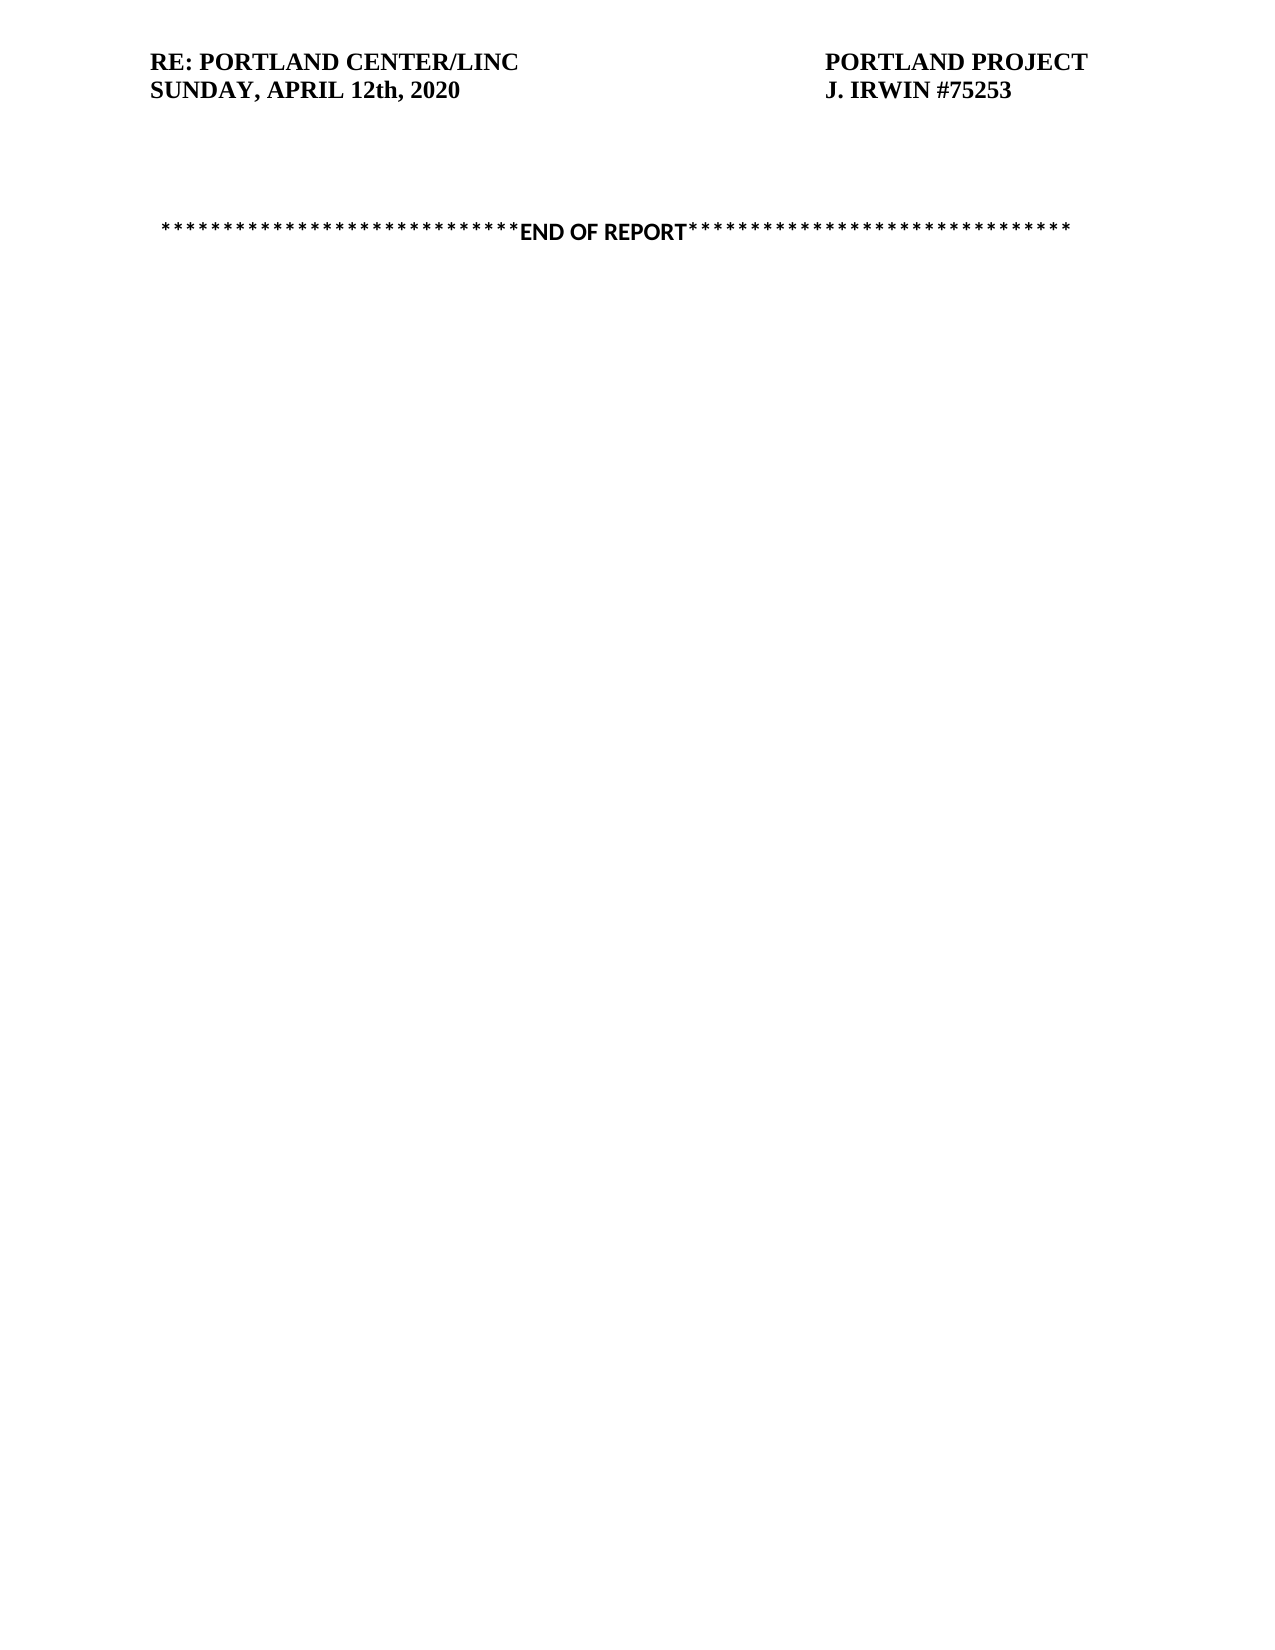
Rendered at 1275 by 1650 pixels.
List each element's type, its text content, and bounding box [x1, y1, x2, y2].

text *****************************END OF REPORT******************************* [159, 216, 1125, 247]
